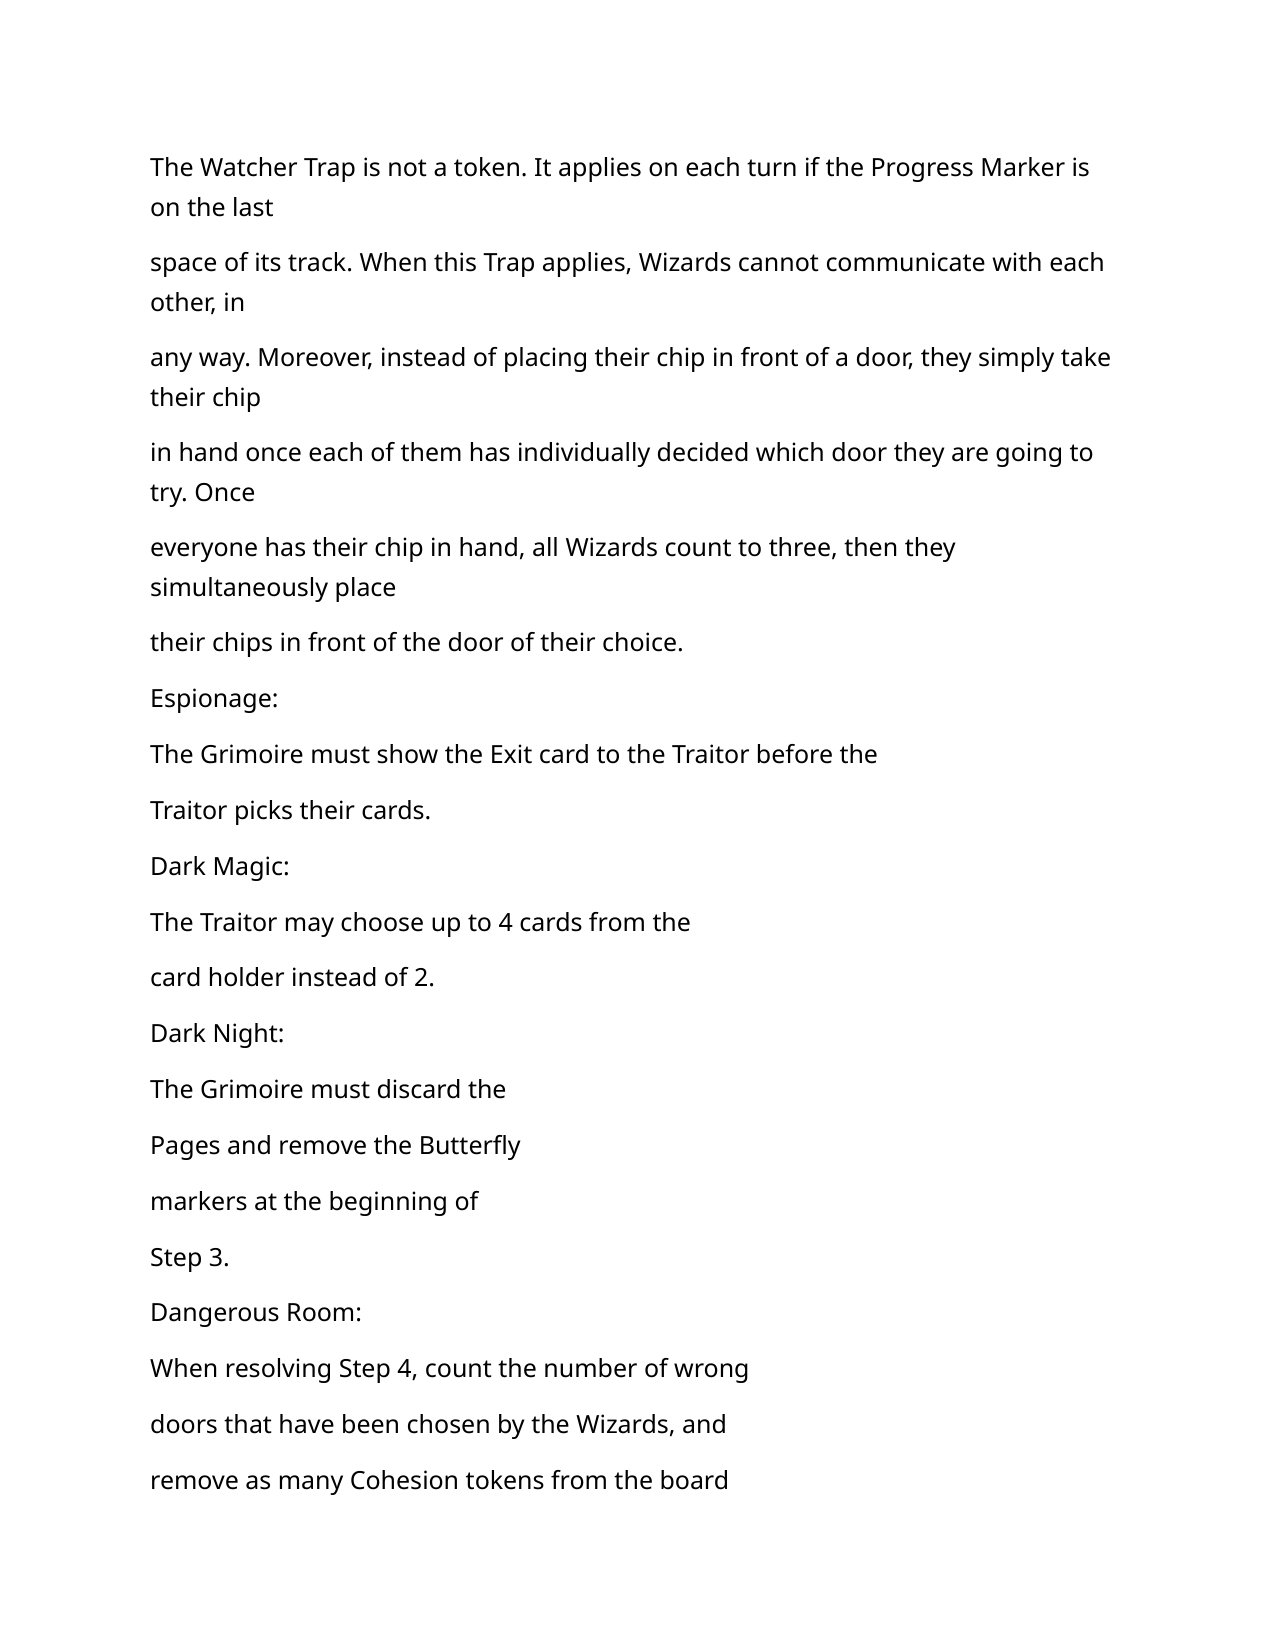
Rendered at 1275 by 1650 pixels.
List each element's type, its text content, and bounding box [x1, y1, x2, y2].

text any way. Moreover, instead of placing their chip in front of a door, they simply take their chip [150, 340, 1125, 413]
text Espionage: [150, 681, 1125, 715]
text The Grimoire must show the Exit card to the Traitor before the [150, 737, 1125, 771]
text The Watcher Trap is not a token. It applies on each turn if the Progress Marker is on the last [150, 150, 1125, 223]
text The Grimoire must discard the [150, 1072, 1125, 1106]
text Step 3. [150, 1239, 1125, 1273]
text Traitor picks their cards. [150, 792, 1125, 827]
text Dangerous Room: [150, 1295, 1125, 1329]
text When resolving Step 4, count the number of wrong [150, 1351, 1125, 1385]
text in hand once each of them has individually decided which door they are going to try. Once [150, 435, 1125, 508]
text Dark Magic: [150, 848, 1125, 882]
text Pages and remove the Butterfly [150, 1127, 1125, 1162]
text card holder instead of 2. [150, 960, 1125, 994]
text everyone has their chip in hand, all Wizards count to three, then they simultaneously place [150, 530, 1125, 603]
text markers at the beginning of [150, 1183, 1125, 1217]
text remove as many Cohesion tokens from the board [150, 1462, 1125, 1497]
text doors that have been chosen by the Wizards, and [150, 1407, 1125, 1441]
text their chips in front of the door of their choice. [150, 625, 1125, 659]
text Dark Night: [150, 1016, 1125, 1050]
text space of its track. When this Trap applies, Wizards cannot communicate with each other, in [150, 245, 1125, 318]
text The Traitor may choose up to 4 cards from the [150, 904, 1125, 938]
